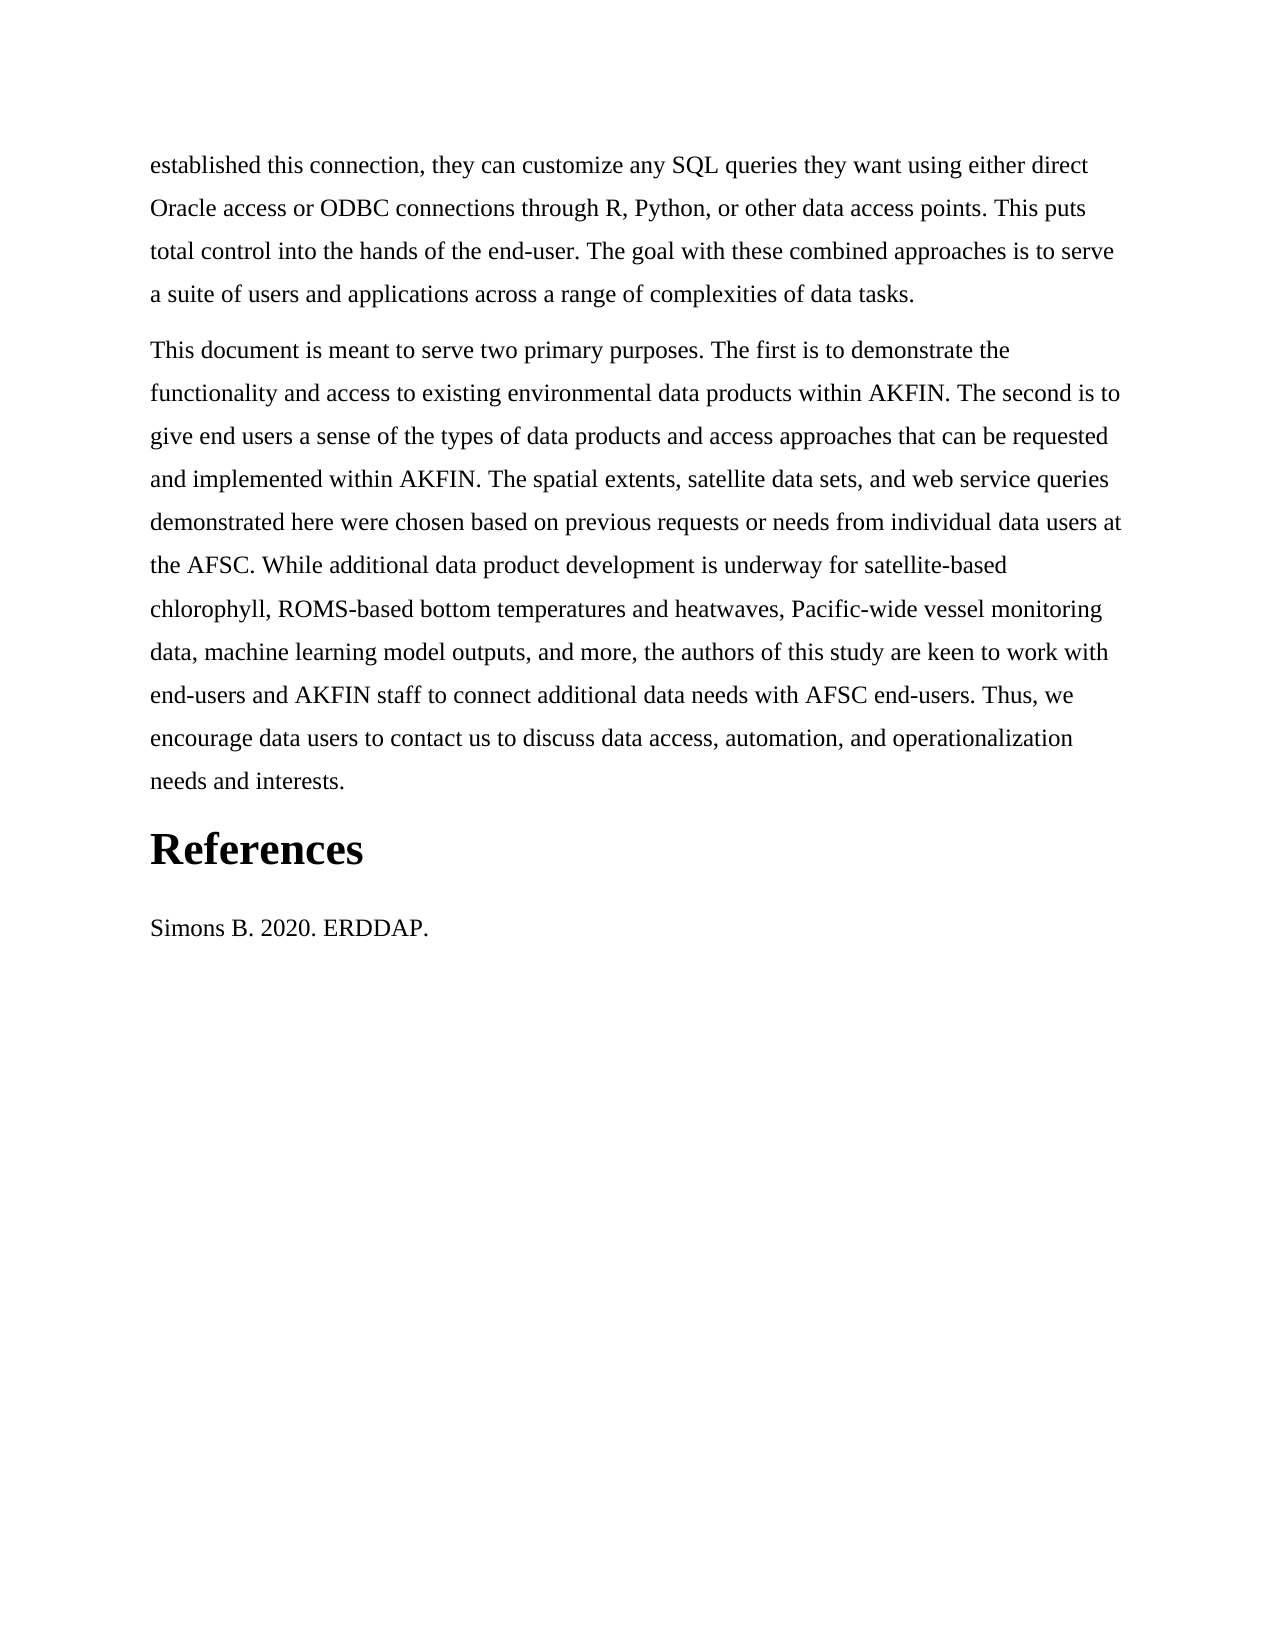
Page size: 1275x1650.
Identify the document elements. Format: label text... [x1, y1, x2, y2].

text This document is meant to serve two primary purposes. The first is to demonstrate the functionality and access to existing environmental data products within AKFIN. The second is to give end users a sense of the types of data products and access approaches that can be requested and implemented within AKFIN. The spatial extents, satellite data sets, and web service queries demonstrated here were chosen based on previous requests or needs from individual data users at the AFSC. While additional data product development is underway for satellite-based chlorophyll, ROMS-based bottom temperatures and heatwaves, Pacific-wide vessel monitoring data, machine learning model outputs, and more, the authors of this study are keen to work with end-users and AKFIN staff to connect additional data needs with AFSC end-users. Thus, we encourage data users to contact us to discuss data access, automation, and operationalization needs and interests. [150, 335, 1125, 795]
text Simons B. 2020. ERDDAP. [150, 913, 1125, 942]
subtitle References [150, 822, 1125, 874]
